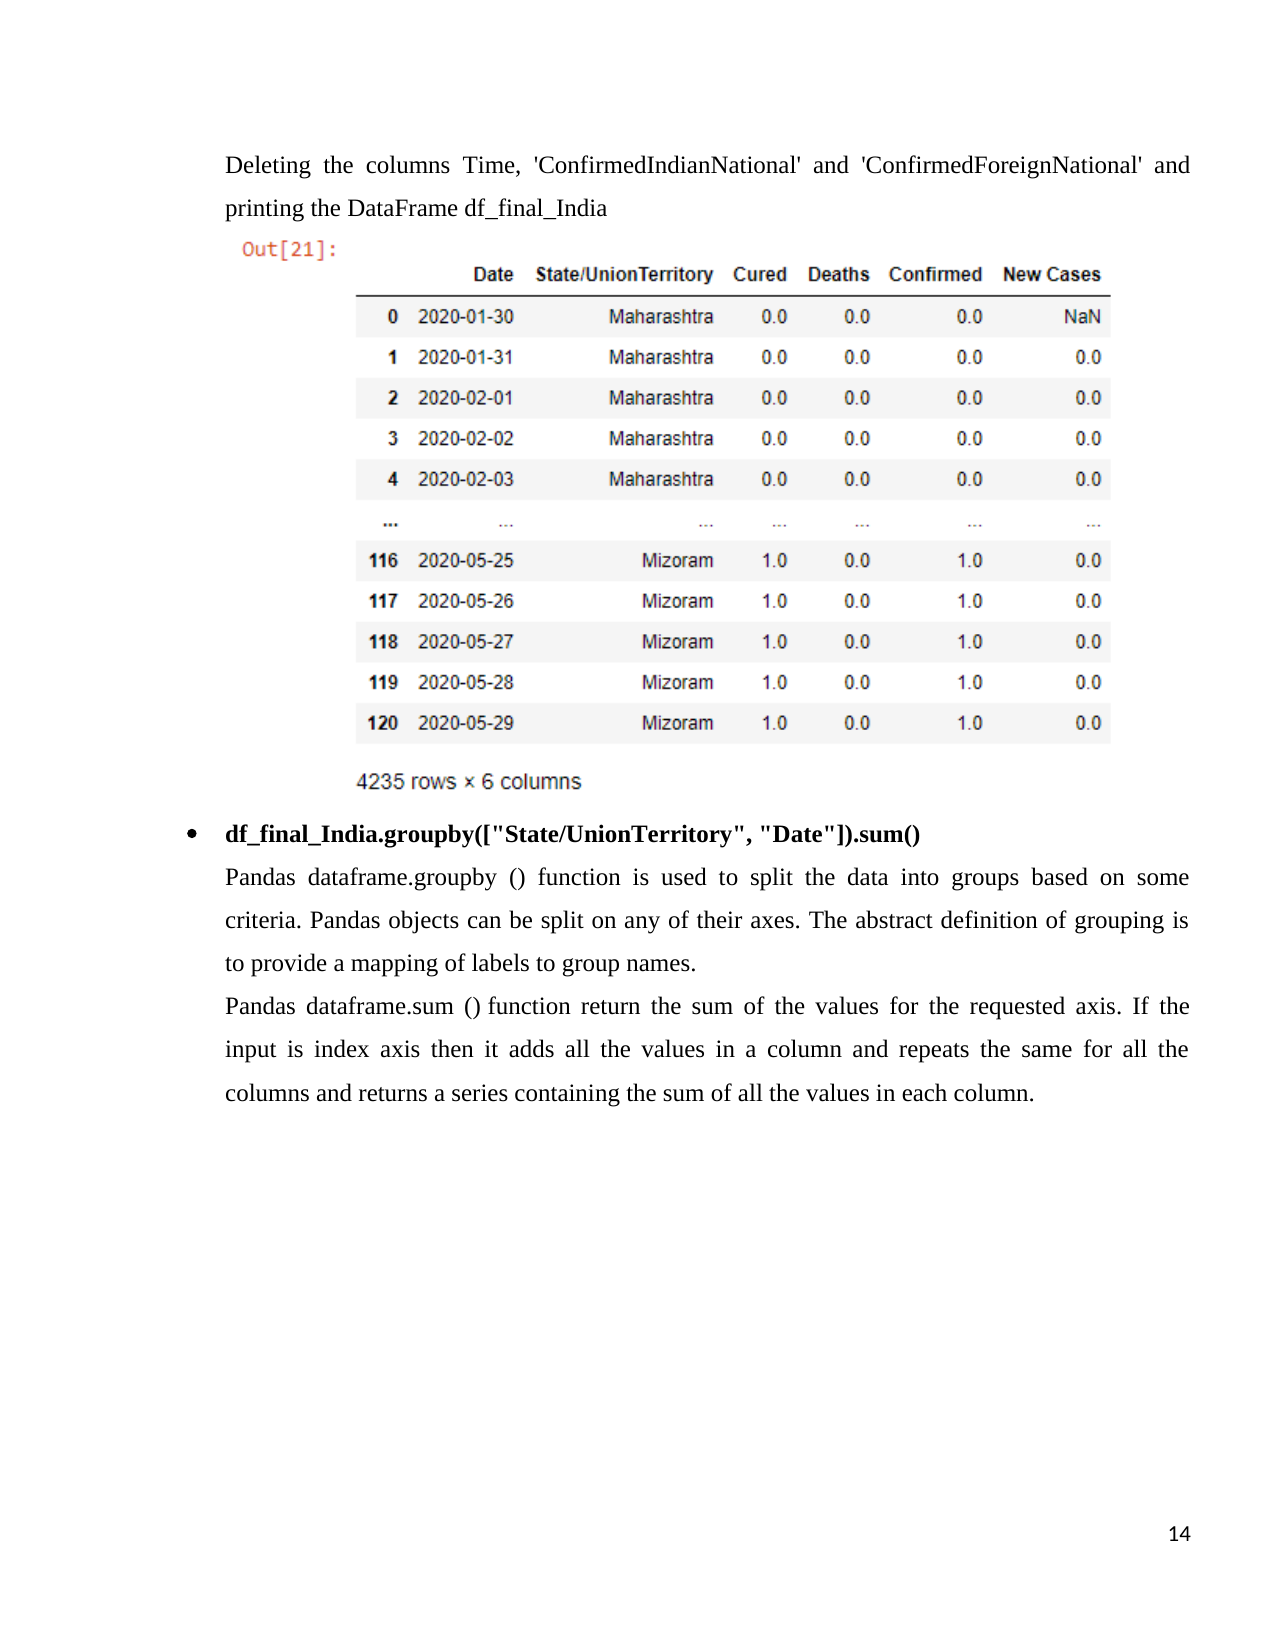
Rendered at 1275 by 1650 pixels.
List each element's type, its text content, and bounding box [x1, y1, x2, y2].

list Pandas dataframe.sum () function return the sum of the values for the requested axis. If the input is index axis then it adds all the values in a column and repeats the same for all the columns and returns a series containing the sum of all the values in each column. [225, 991, 1191, 1035]
list Deleting the columns Time, 'ConfirmedIndianNational' and 'ConfirmedForeignNational' and printing the DataFrame df_final_India [225, 150, 1191, 222]
list Pandas dataframe.groupby () function is used to split the data into groups based on some criteria. Pandas objects can be split on any of their axes. The abstract definition of grouping is to provide a mapping of labels to group names. [225, 862, 1191, 977]
picture [225, 236, 1136, 805]
list df_final_India.groupby(["State/UnionTerritory", "Date"]).sum() [187, 819, 1191, 848]
list Pandas dataframe.sum () function return the sum of the values for the requested axis. If the input is index axis then it adds all the values in a column and repeats the same for all the columns and returns a series containing the sum of all the values in each column. [225, 1063, 1191, 1106]
